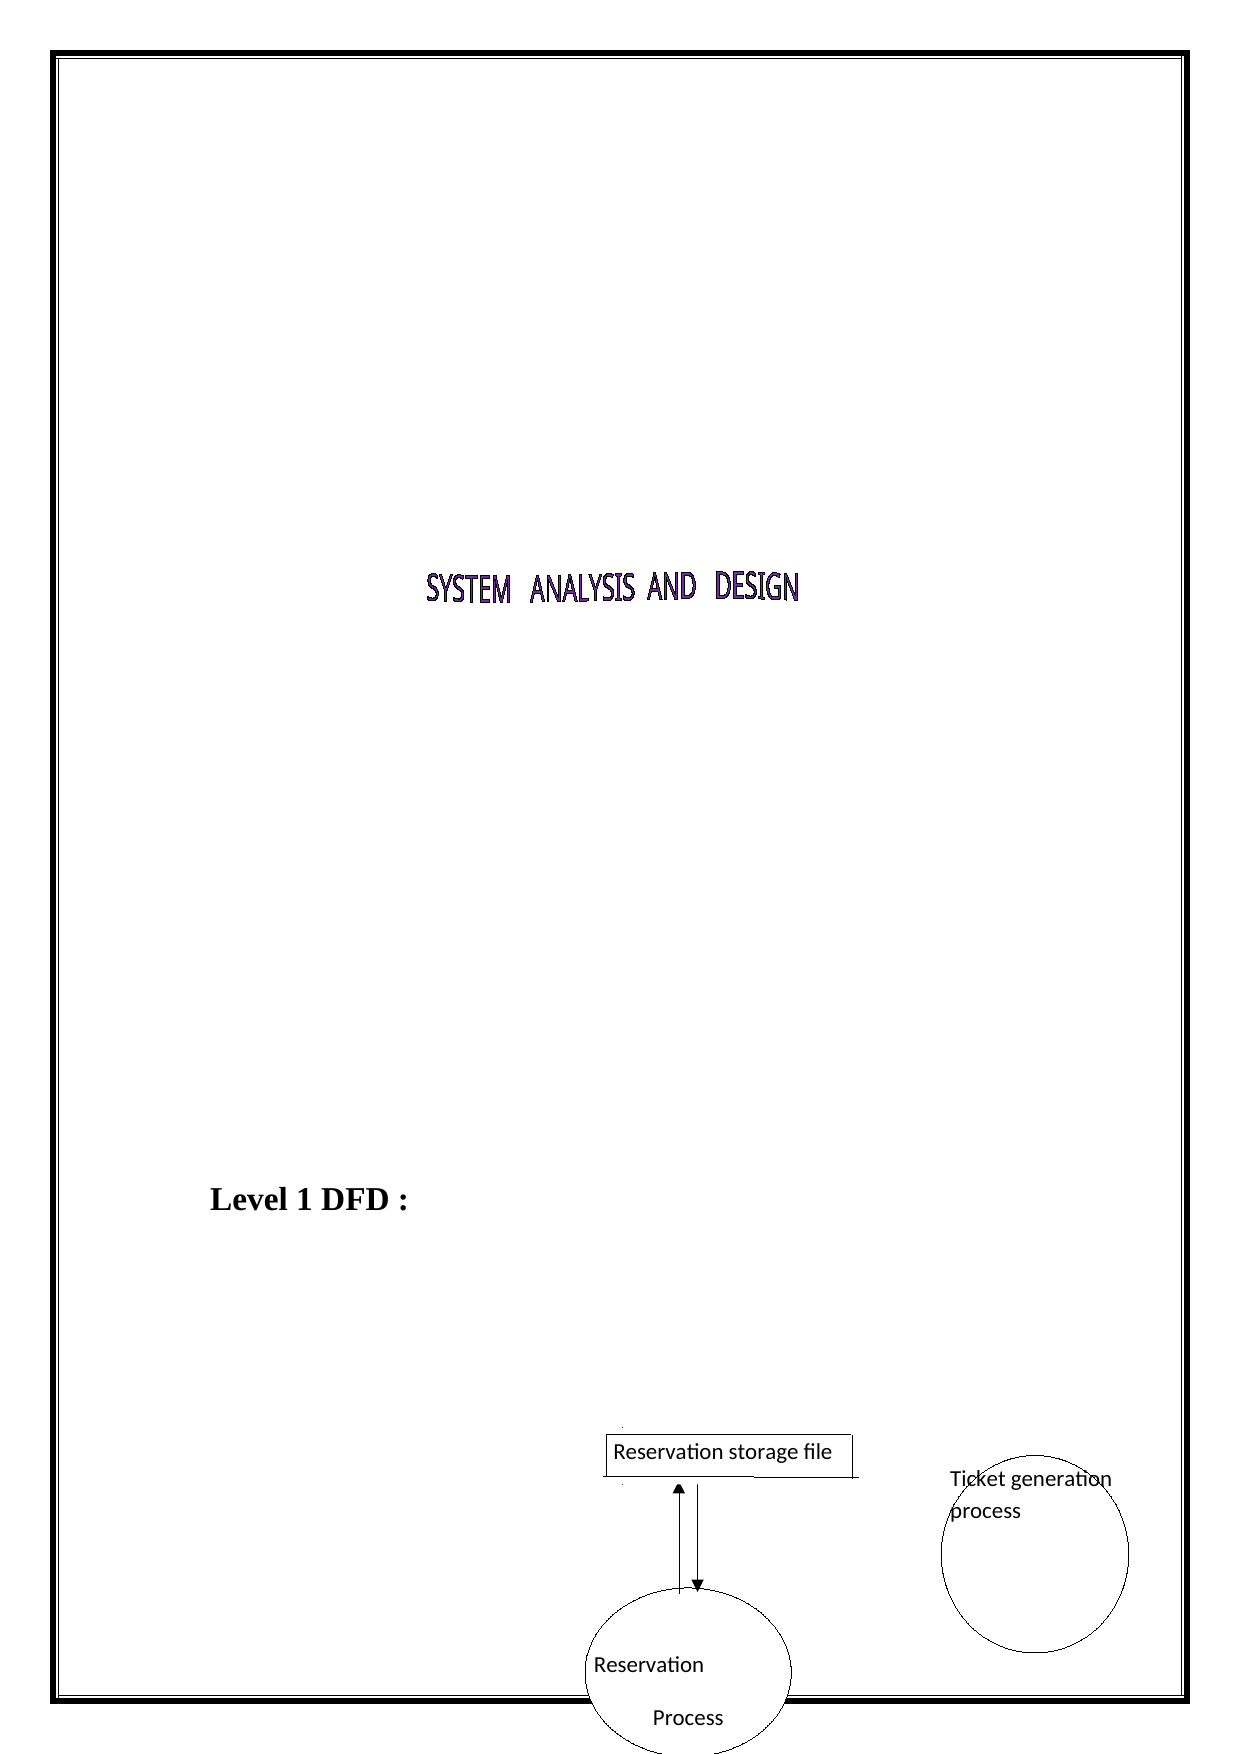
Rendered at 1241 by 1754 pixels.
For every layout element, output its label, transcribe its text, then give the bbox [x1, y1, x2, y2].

text Level 1 DFD : [210, 1179, 1090, 1218]
